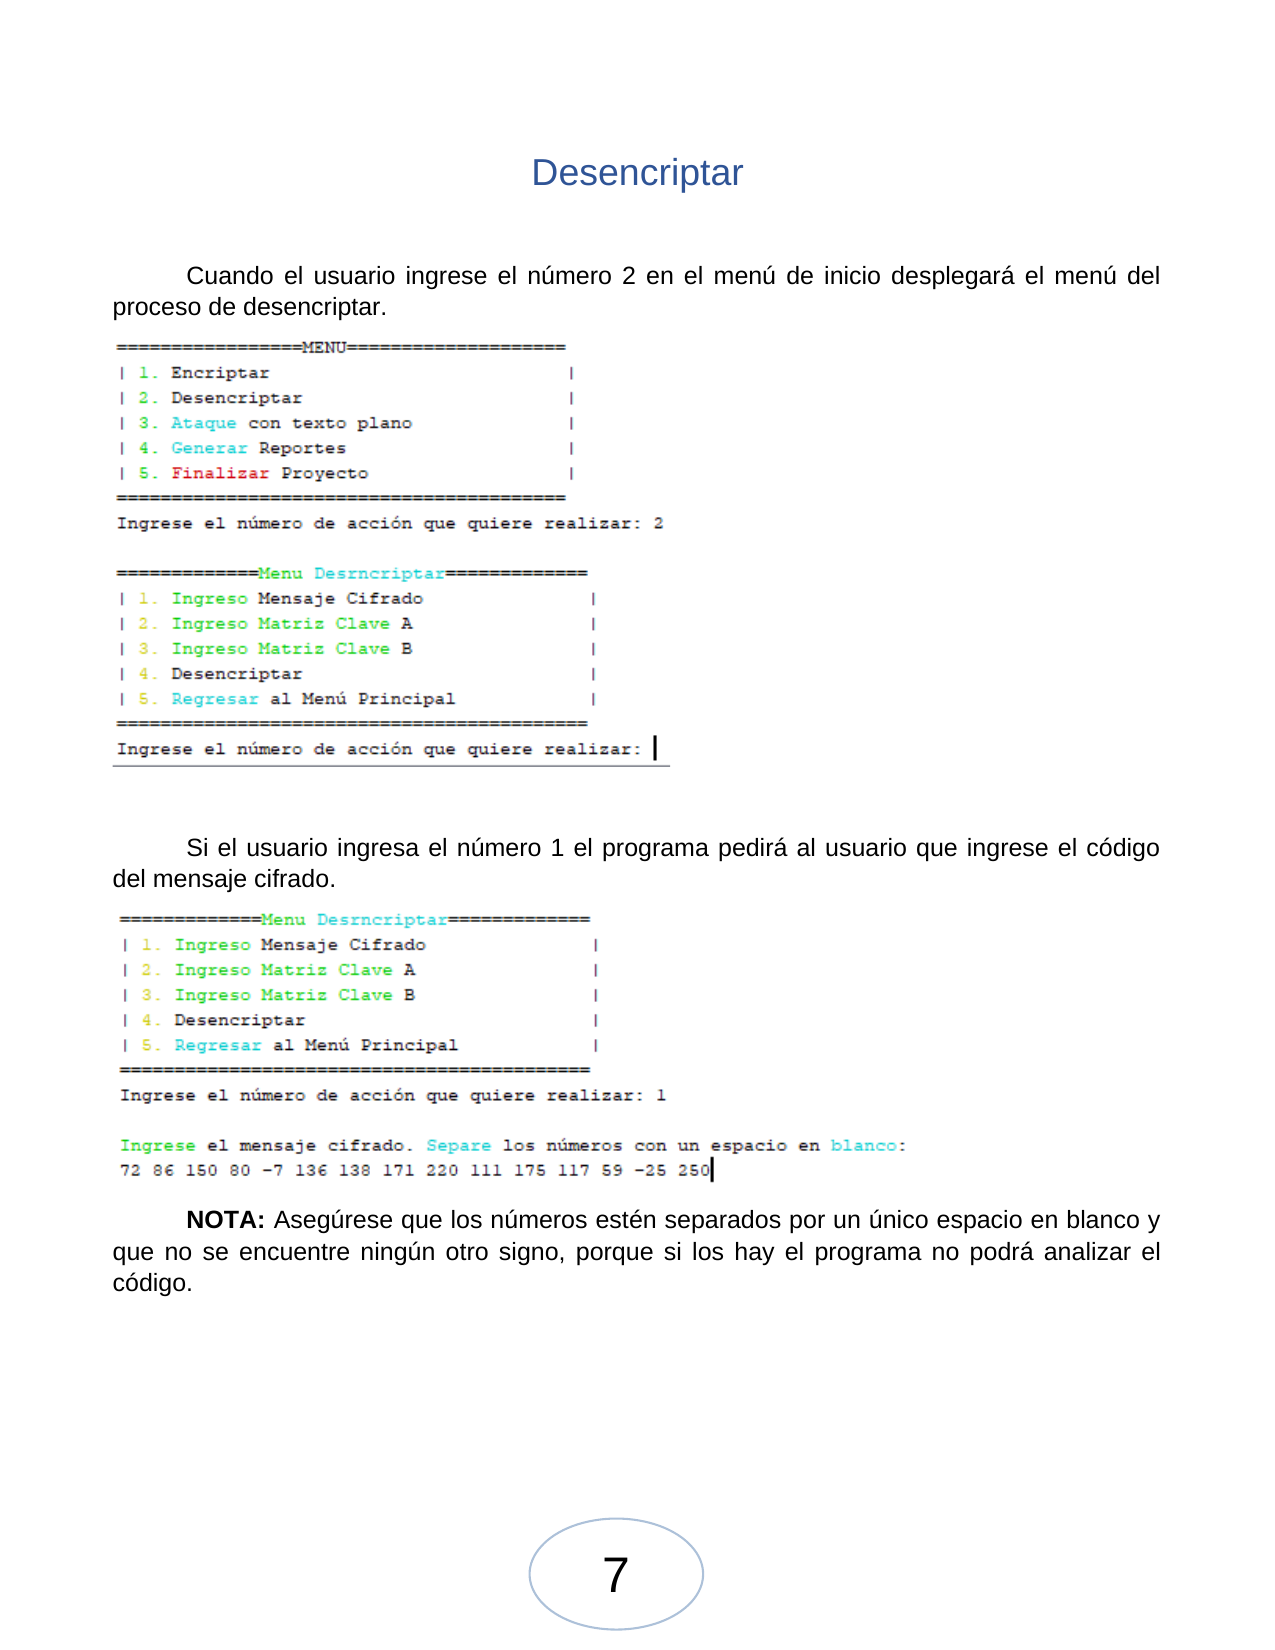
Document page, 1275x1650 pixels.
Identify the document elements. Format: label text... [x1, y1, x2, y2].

text Si el usuario ingresa el número 1 el programa pedirá al usuario que ingrese el código del mensaje cifrado. [112, 833, 1162, 893]
text Desencriptar [112, 150, 1162, 193]
picture [112, 339, 671, 767]
picture [112, 911, 911, 1187]
text Cuando el usuario ingrese el número 2 en el menú de inicio desplegará el menú del proceso de desencriptar. [112, 261, 1162, 321]
text NOTA: Asegúrese que los números estén separados por un único espacio en blanco y que no se encuentre ningún otro signo, porque si los hay el programa no podrá analizar el código. [112, 1205, 1162, 1296]
